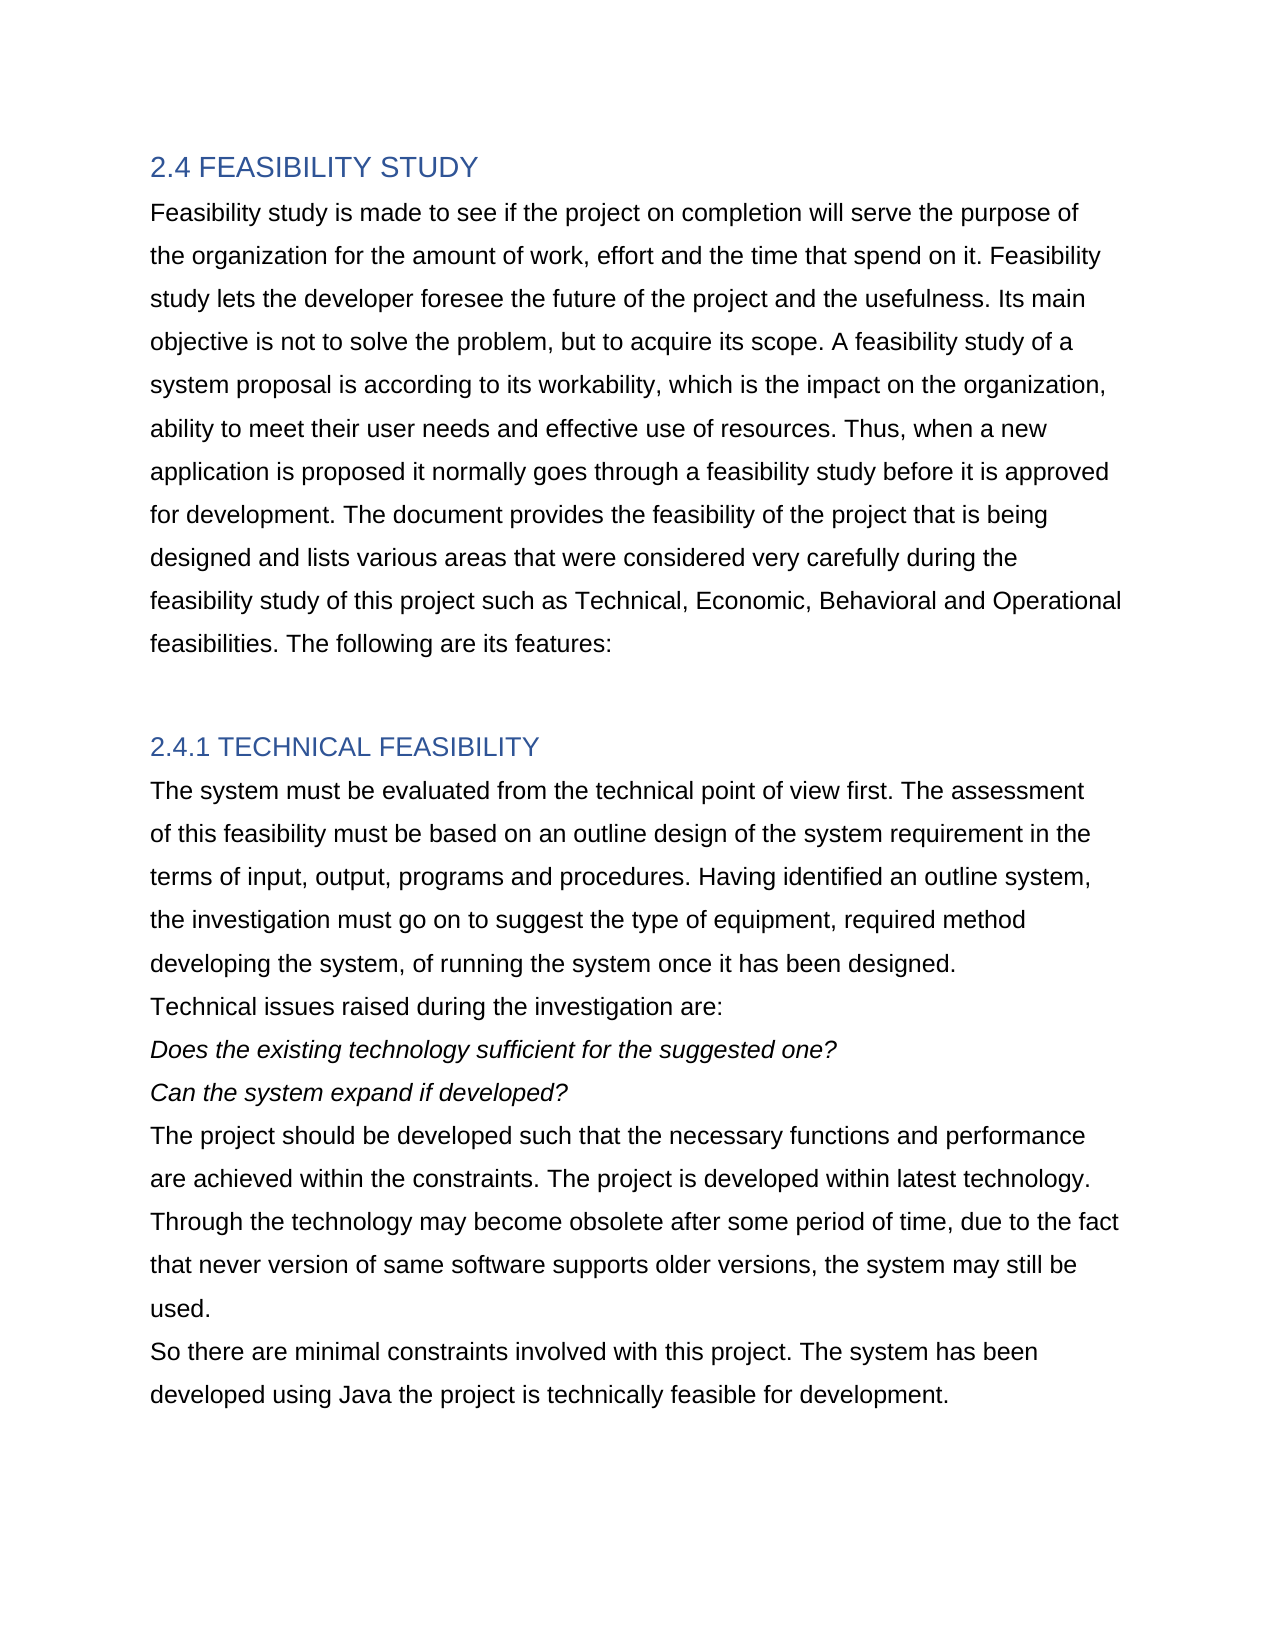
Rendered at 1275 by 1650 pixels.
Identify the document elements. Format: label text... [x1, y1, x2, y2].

text 2.4.1 TECHNICAL FEASIBILITY The system must be evaluated from the technical point of view first. The assessment of this feasibility must be based on an outline design of the system requirement in the terms of input, output, programs and procedures. Having identified an outline system, the investigation must go on to suggest the type of equipment, required method developing the system, of running the system once it has been designed. Technical issues raised during the investigation are: Does the existing technology sufficient for the suggested one? Can the system expand if developed? The project should be developed such that the necessary functions and performance are achieved within the constraints. The project is developed within latest technology. Through the technology may become obsolete after some period of time, due to the fact that never version of same software supports older versions, the system may still be used. So there are minimal constraints involved with this project. The system has been developed using Java the project is technically feasible for development. [150, 731, 1125, 1451]
text 2.4 FEASIBILITY STUDY Feasibility study is made to see if the project on completion will serve the purpose of the organization for the amount of work, effort and the time that spend on it. Feasibility study lets the developer foresee the future of the project and the usefulness. Its main objective is not to solve the problem, but to acquire its scope. A feasibility study of a system proposal is according to its workability, which is the impact on the organization, ability to meet their user needs and effective use of resources. Thus, when a new application is proposed it normally goes through a feasibility study before it is approved for development. The document provides the feasibility of the project that is being designed and lists various areas that were considered very carefully during the feasibility study of this project such as Technical, Economic, Behavioral and Operational feasibilities. The following are its features: [150, 150, 1125, 700]
